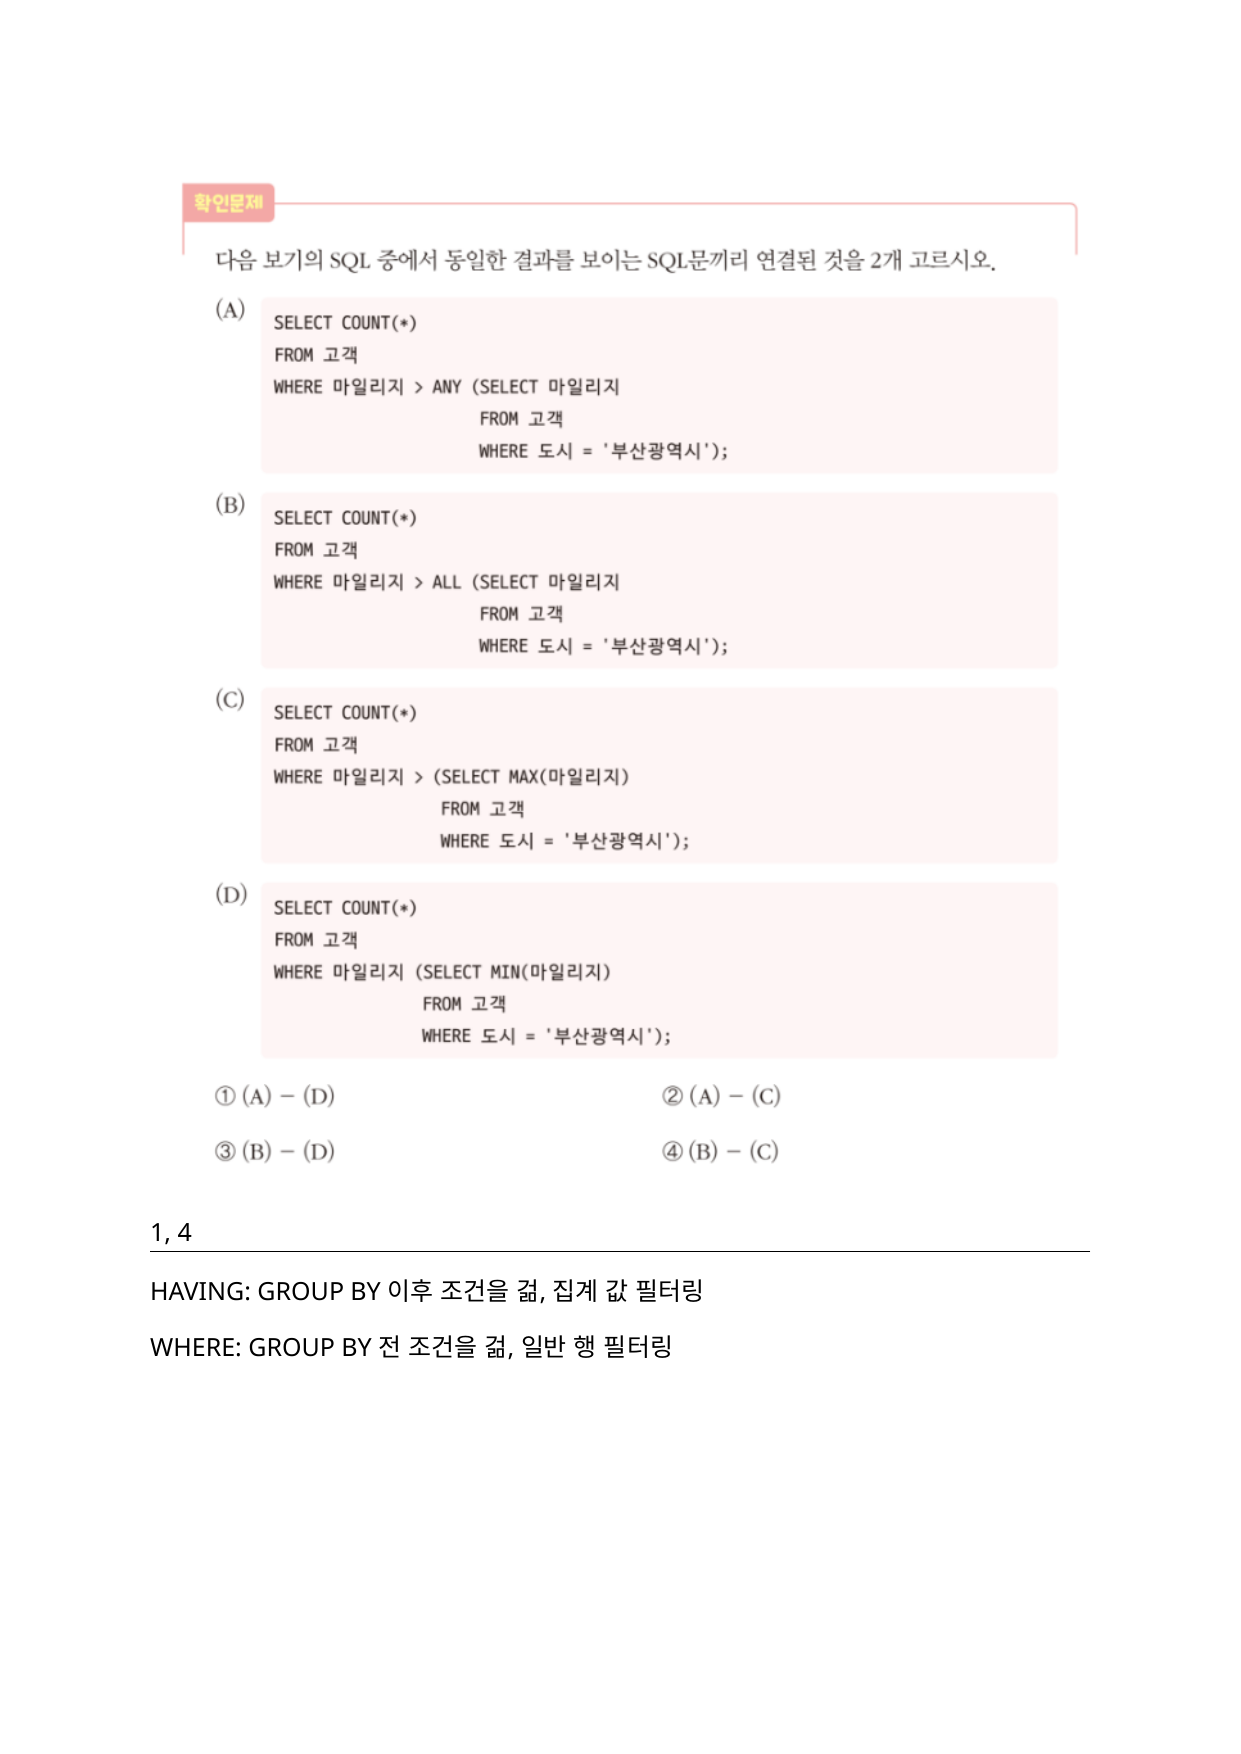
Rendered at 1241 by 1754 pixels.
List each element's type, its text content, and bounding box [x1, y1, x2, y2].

picture [150, 177, 1091, 1196]
text WHERE: GROUP BY 전 조건을 걺, 일반 행 필터링 [150, 1327, 1090, 1363]
text 1, 4 [150, 1214, 1090, 1251]
text HAVING: GROUP BY 이후 조건을 걺, 집계 값 필터링 [150, 1272, 1090, 1308]
